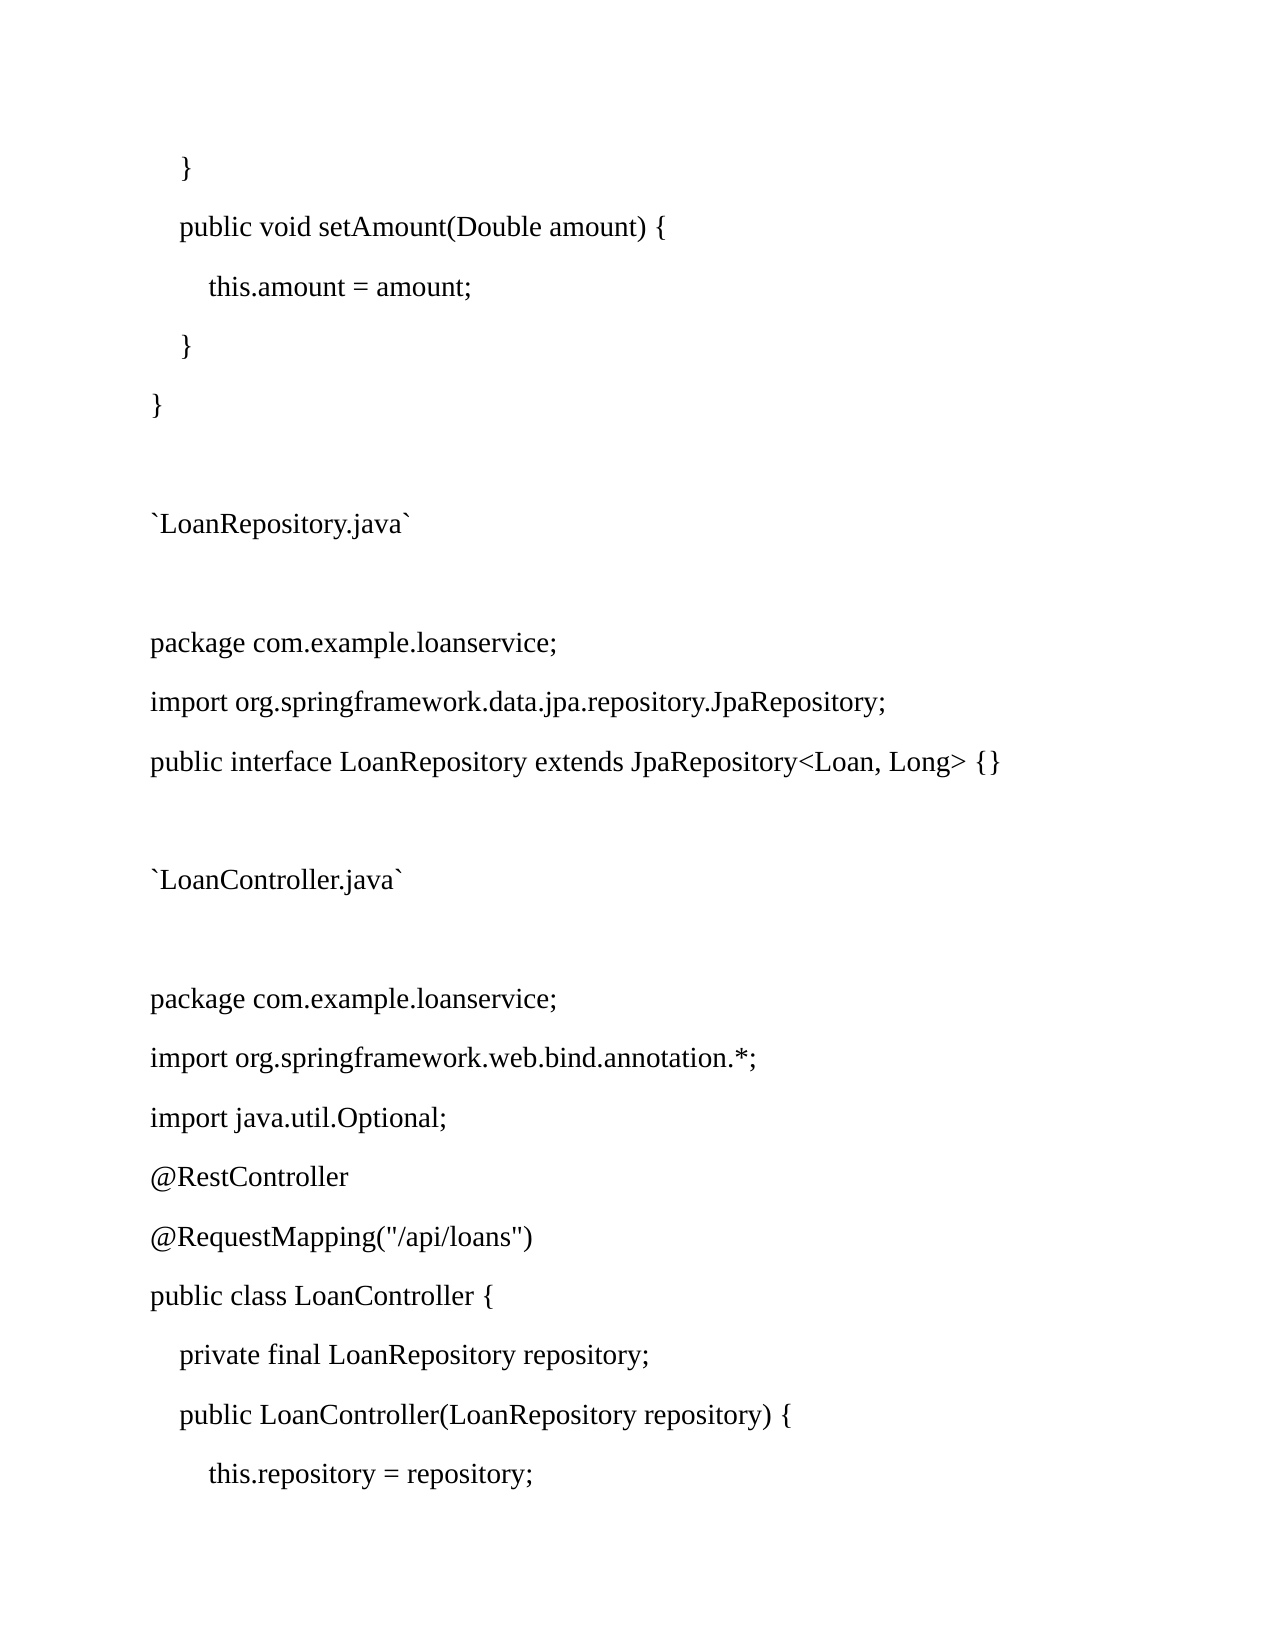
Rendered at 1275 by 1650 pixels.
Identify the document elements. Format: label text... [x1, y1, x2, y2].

text private final LoanRepository repository; [150, 1337, 1125, 1371]
text import org.springframework.data.jpa.repository.JpaRepository; [150, 684, 1125, 718]
text } [150, 328, 1125, 362]
text package com.example.loanservice; [150, 981, 1125, 1015]
text public class LoanController { [150, 1278, 1125, 1312]
text @RestController [150, 1159, 1125, 1193]
text this.amount = amount; [150, 269, 1125, 302]
text import java.util.Optional; [150, 1100, 1125, 1133]
text public void setAmount(Double amount) { [150, 209, 1125, 243]
text `LoanController.java` [150, 862, 1125, 896]
text this.repository = repository; [150, 1456, 1125, 1490]
text @RequestMapping("/api/loans") [150, 1219, 1125, 1252]
text } [150, 150, 1125, 183]
text `LoanRepository.java` [150, 506, 1125, 540]
text package com.example.loanservice; [150, 625, 1125, 658]
text import org.springframework.web.bind.annotation.*; [150, 1041, 1125, 1074]
text } [150, 387, 1125, 421]
text public LoanController(LoanRepository repository) { [150, 1397, 1125, 1430]
text public interface LoanRepository extends JpaRepository<Loan, Long> {} [150, 744, 1125, 777]
